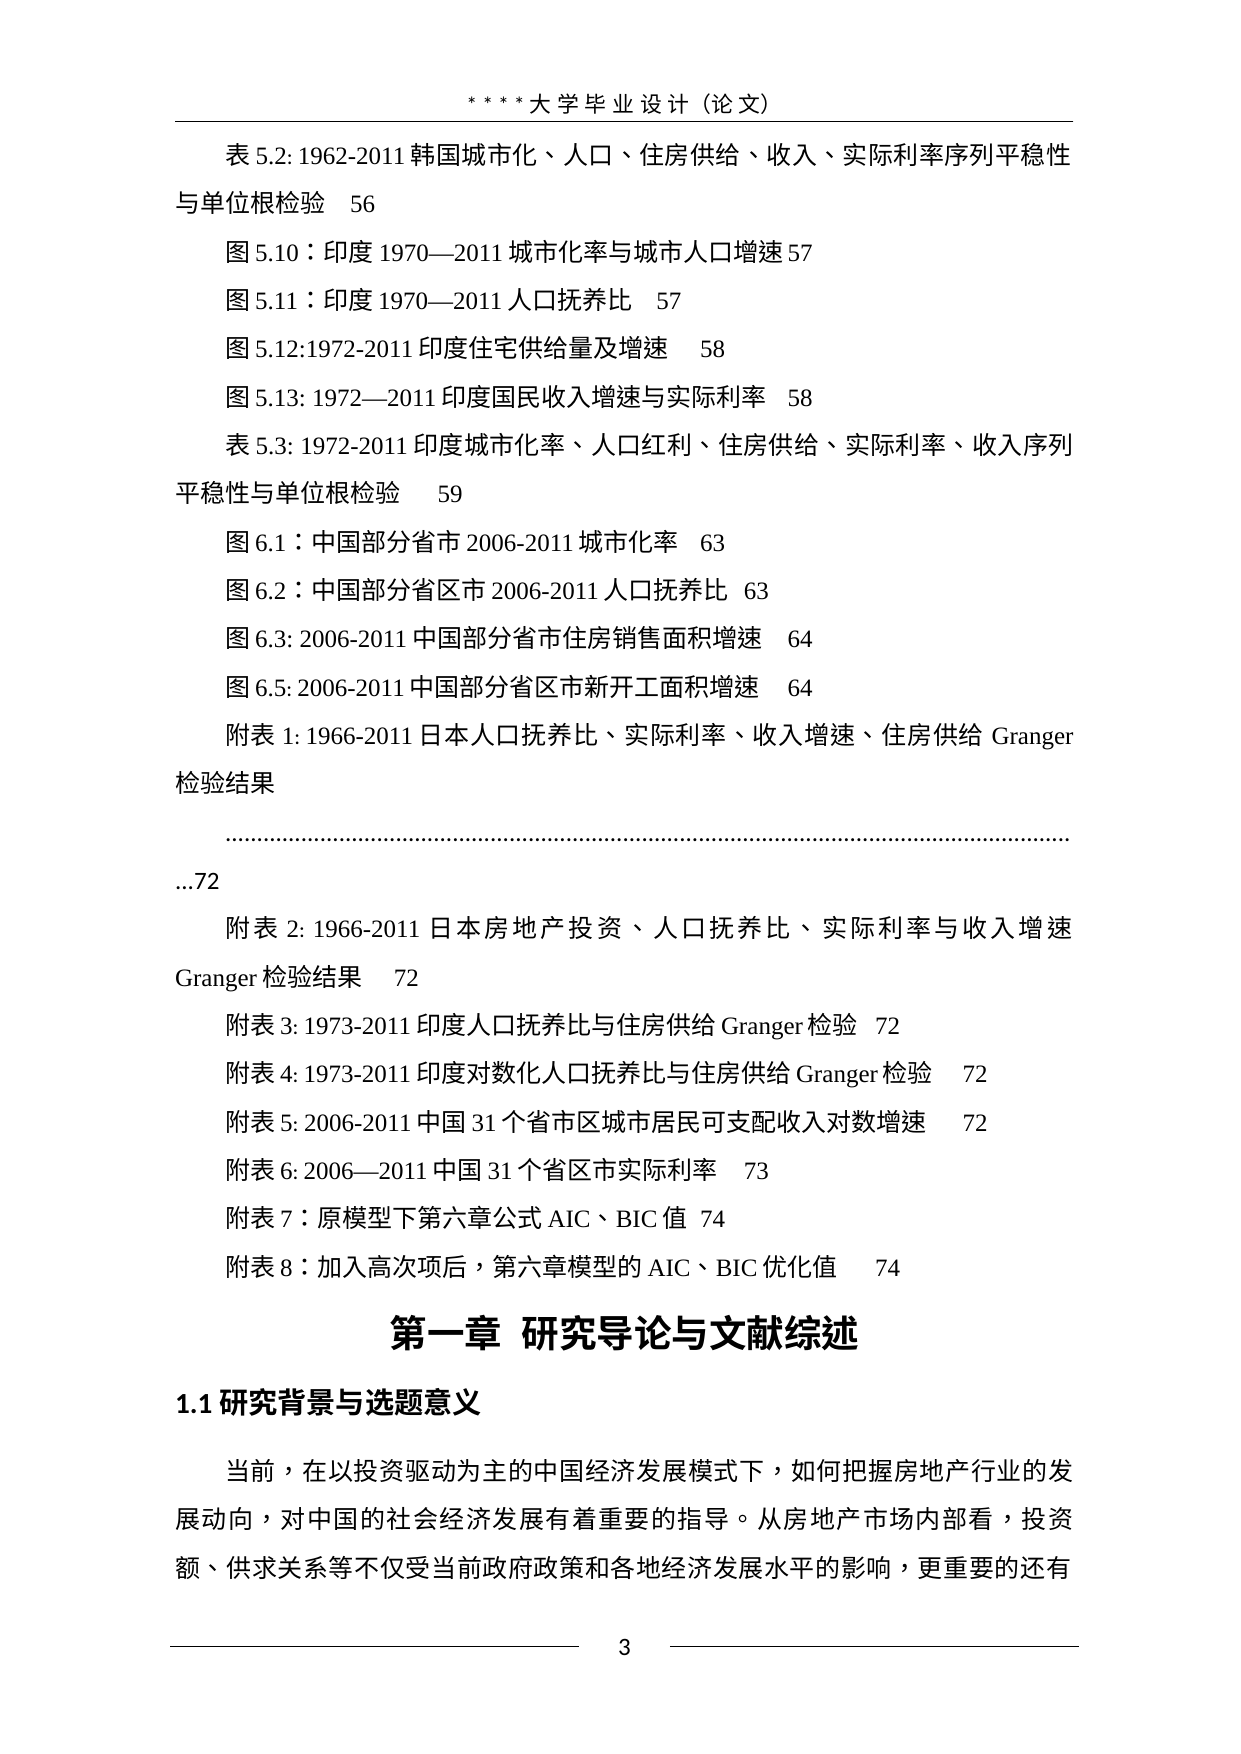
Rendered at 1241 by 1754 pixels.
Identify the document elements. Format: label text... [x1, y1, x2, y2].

text 图6.1：中国部分省市2006-2011城市化率 63 [175, 509, 1073, 557]
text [175, 1438, 1073, 1583]
text 表5.3: 1972-2011印度城市化率、人口红利、住房供给、实际利率、收入序列平稳性与单位根检验 59 [175, 412, 1073, 509]
text 图6.3: 2006-2011中国部分省市住房销售面积增速 64 [175, 606, 1073, 654]
text 附表5: 2006-2011中国31个省市区城市居民可支配收入对数增速 72 [175, 1089, 1073, 1137]
text 附表2: 1966-2011日本房地产投资、人口抚养比、实际利率与收入增速Granger检验结果 72 [175, 896, 1073, 992]
text 图5.10：印度1970—2011城市化率与城市人口增速 57 [175, 219, 1073, 267]
subtitle 1.1 研究背景与选题意义 [175, 1382, 1073, 1422]
text 附表3: 1973-2011印度人口抚养比与住房供给Granger检验 72 [175, 992, 1073, 1041]
text 附表7：原模型下第六章公式AIC、BIC值 74 [175, 1186, 1073, 1234]
text 图5.12:1972-2011印度住宅供给量及增速 58 [175, 316, 1073, 364]
text 附表1: 1966-2011日本人口抚养比、实际利率、收入增速、住房供给Granger检验结果 [175, 702, 1073, 799]
subtitle 第一章 研究导论与文献综述 [175, 1306, 1073, 1358]
text 图5.13: 1972—2011印度国民收入增速与实际利率 58 [175, 364, 1073, 412]
text 图6.5: 2006-2011中国部分省区市新开工面积增速 64 [175, 654, 1073, 702]
text 图6.2：中国部分省区市2006-2011人口抚养比 63 [175, 557, 1073, 606]
text 图5.11：印度1970—2011人口抚养比 57 [175, 267, 1073, 316]
text .........................................................................................................................................72 [175, 799, 1073, 896]
text 附表8：加入高次项后，第六章模型的AIC、BIC优化值 74 [175, 1234, 1073, 1282]
text 附表4: 1973-2011印度对数化人口抚养比与住房供给Granger检验 72 [175, 1041, 1073, 1089]
text 表5.2: 1962-2011韩国城市化、人口、住房供给、收入、实际利率序列平稳性与单位根检验 56 [175, 122, 1073, 219]
text 附表6: 2006—2011中国31个省区市实际利率 73 [175, 1137, 1073, 1186]
